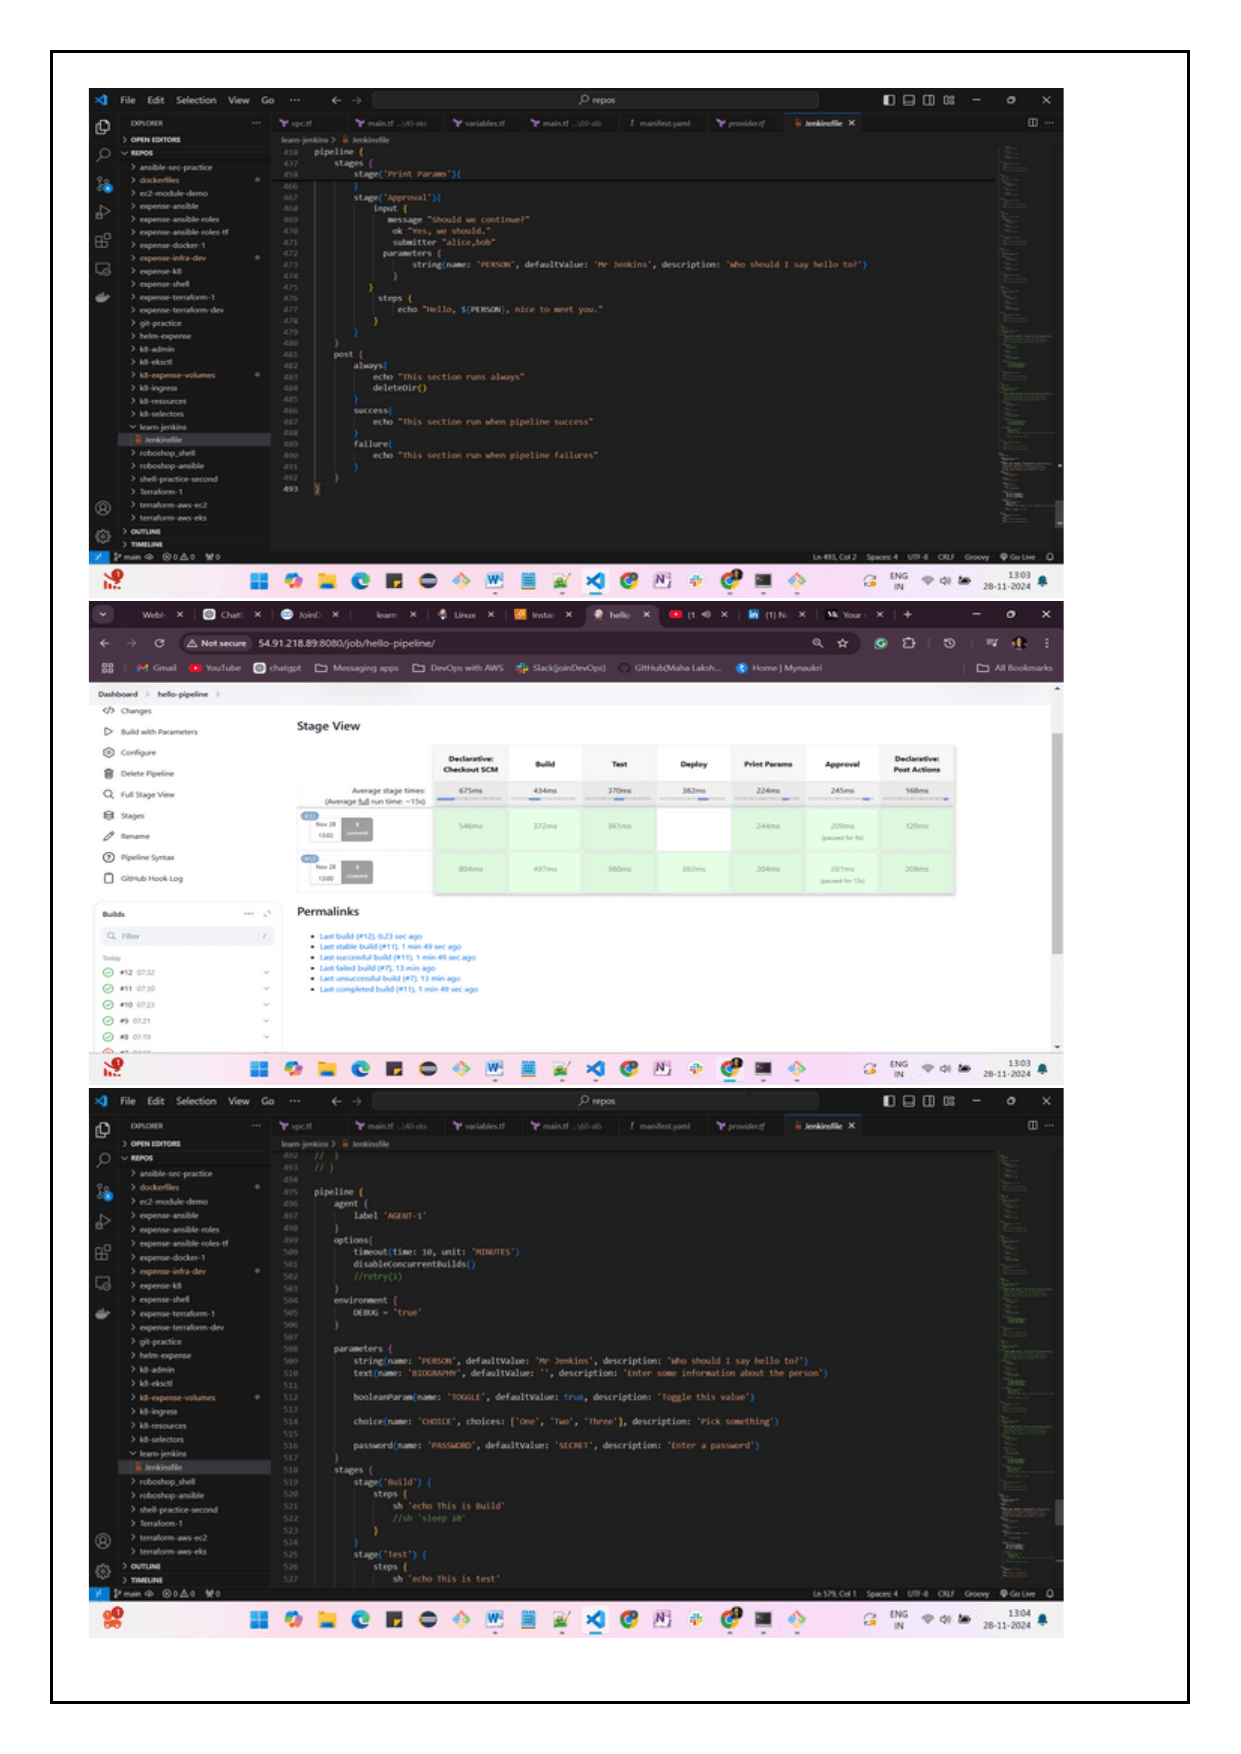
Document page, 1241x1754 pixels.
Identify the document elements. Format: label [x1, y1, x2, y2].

picture [88, 601, 1064, 1085]
picture [88, 1088, 1064, 1638]
picture [88, 88, 1064, 598]
